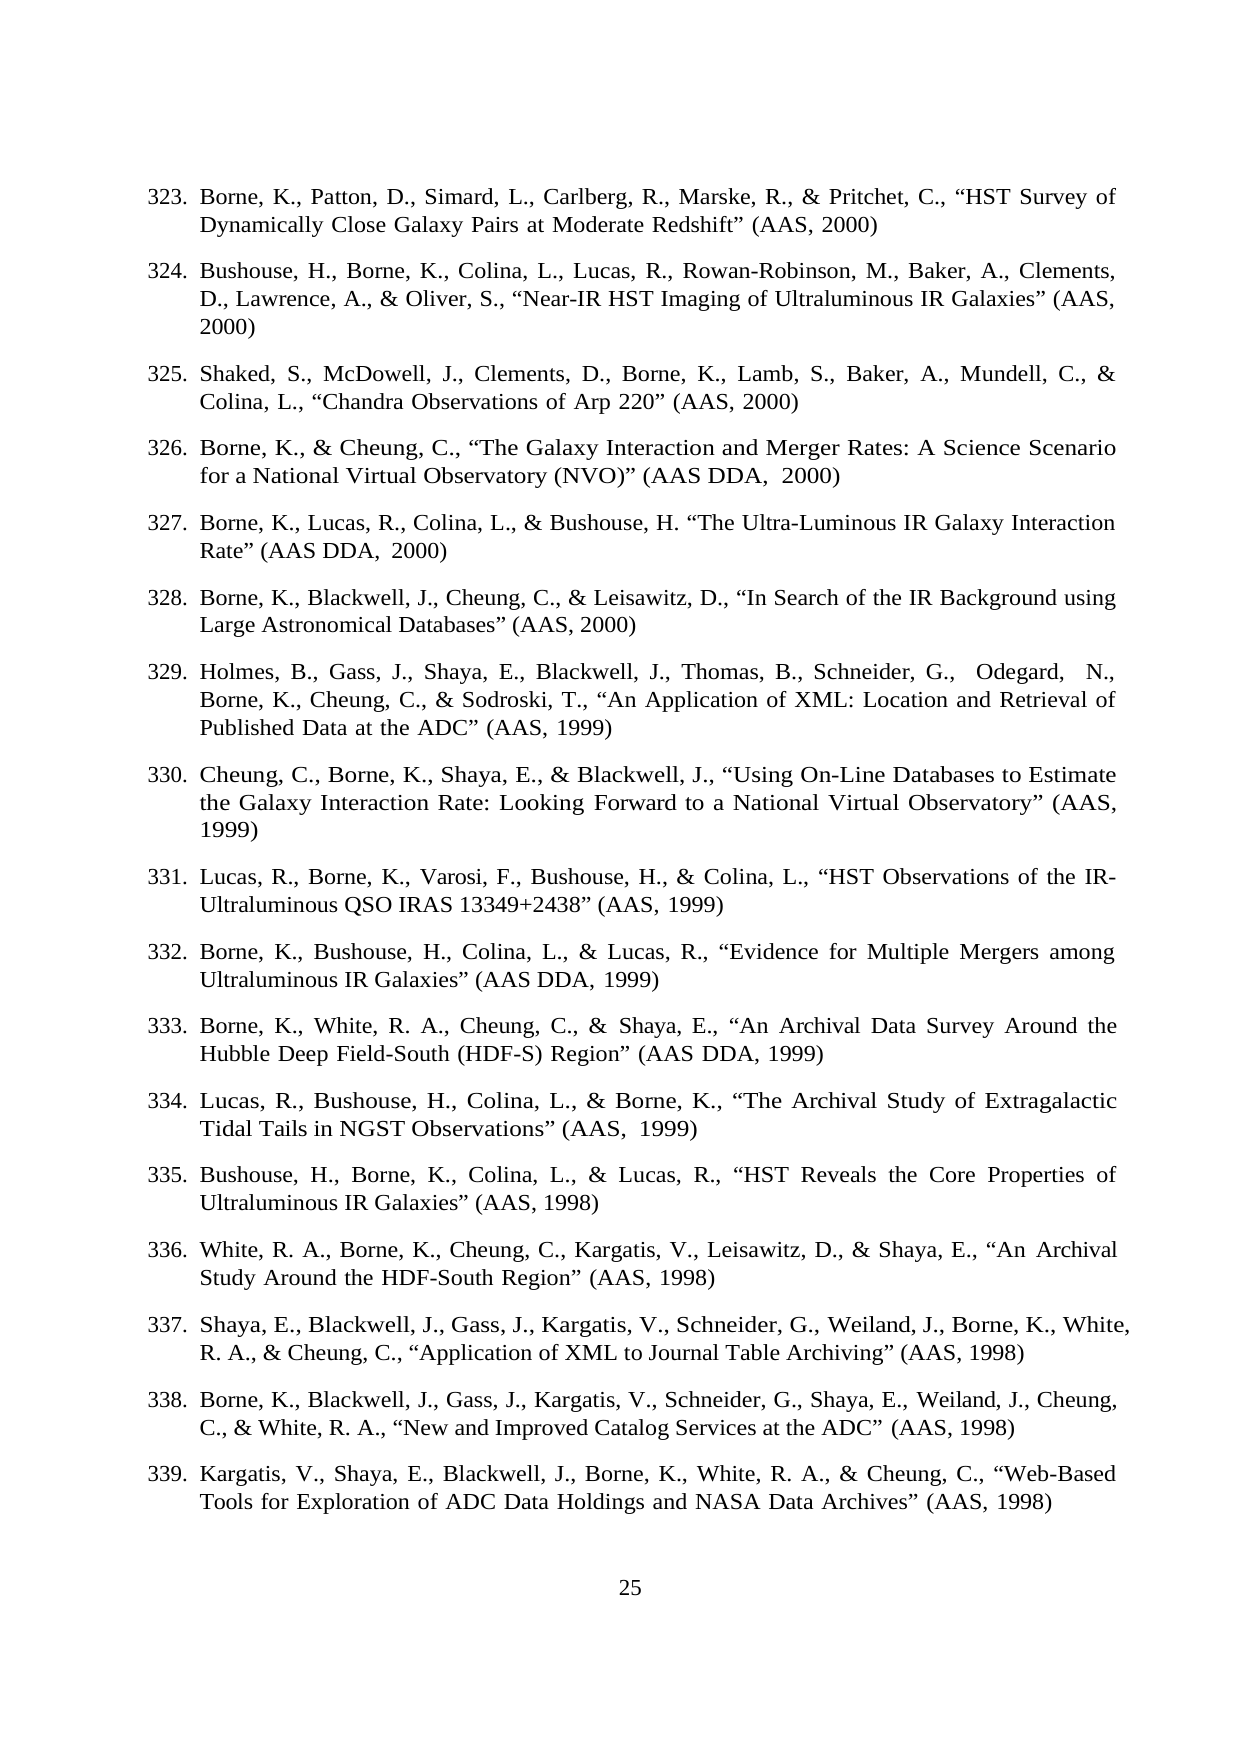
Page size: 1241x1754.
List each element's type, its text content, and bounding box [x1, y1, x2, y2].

list Shaya, E., Blackwell, J., Gass, J., Kargatis, V., Schneider, G., Weiland, J., Borne, K., White, [147, 1311, 1205, 1337]
list Kargatis, V., Shaya, E., Blackwell, J., Borne, K., White, R. A., & Cheung, C., “Web-Based Tools for Exploration of ADC Data Holdings and NASA Data Archives” (AAS, 1998) [147, 1460, 1118, 1514]
list Borne, K., Bushouse, H., Colina, L., & Lucas, R., “Evidence for Multiple Mergers among Ultraluminous IR Galaxies” (AAS DDA, 1999) [147, 938, 1117, 992]
list Borne, K., Patton, D., Simard, L., Carlberg, R., Marske, R., & Pritchet, C., “HST Survey of Dynamically Close Galaxy Pairs at Moderate Redshift” (AAS, 2000) [147, 183, 1117, 237]
list Borne, K., Blackwell, J., Gass, J., Kargatis, V., Schneider, G., Shaya, E., Weiland, J., Cheung, C., & White, R. A., “New and Improved Catalog Services at the ADC” (AAS, 1998) [147, 1386, 1118, 1440]
list Lucas, R., Borne, K., Varosi, F., Bushouse, H., & Colina, L., “HST Observations of the IR-Ultraluminous QSO IRAS 13349+2438” (AAS, 1999) [147, 863, 1117, 917]
list Borne, K., Blackwell, J., Cheung, C., & Leisawitz, D., “In Search of the IR Background using Large Astronomical Databases” (AAS, 2000) [147, 583, 1118, 638]
list Cheung, C., Borne, K., Shaya, E., & Blackwell, J., “Using On-Line Databases to Estimate the Galaxy Interaction Rate: Looking Forward to a National Virtual Observatory” (AAS, 1999) [147, 761, 1118, 843]
list White, R. A., Borne, K., Cheung, C., Kargatis, V., Leisawitz, D., & Shaya, E., “An Archival Study Around the HDF-South Region” (AAS, 1998) [147, 1236, 1117, 1290]
list Borne, K., Lucas, R., Colina, L., & Bushouse, H. “The Ultra-Luminous IR Galaxy Interaction Rate” (AAS DDA, 2000) [147, 509, 1117, 563]
list Lucas, R., Bushouse, H., Colina, L., & Borne, K., “The Archival Study of Extragalactic Tidal Tails in NGST Observations” (AAS, 1999) [147, 1087, 1117, 1141]
list Holmes, B., Gass, J., Shaya, E., Blackwell, J., Thomas, B., Schneider, G., Odegard, N., Borne, K., Cheung, C., & Sodroski, T., “An Application of XML: Location and Retrieval of Published Data at the ADC” (AAS, 1999) [147, 658, 1118, 740]
list Bushouse, H., Borne, K., Colina, L., & Lucas, R., “HST Reveals the Core Properties of Ultraluminous IR Galaxies” (AAS, 1998) [147, 1161, 1117, 1216]
list Bushouse, H., Borne, K., Colina, L., Lucas, R., Rowan-Robinson, M., Baker, A., Clements, D., Lawrence, A., & Oliver, S., “Near-IR HST Imaging of Ultraluminous IR Galaxies” (AAS, 2000) [147, 257, 1118, 339]
list Borne, K., & Cheung, C., “The Galaxy Interaction and Merger Rates: A Science Scenario for a National Virtual Observatory (NVO)” (AAS DDA, 2000) [147, 434, 1118, 489]
list Shaked, S., McDowell, J., Clements, D., Borne, K., Lamb, S., Baker, A., Mundell, C., & Colina, L., “Chandra Observations of Arp 220” (AAS, 2000) [147, 360, 1118, 414]
list Borne, K., White, R. A., Cheung, C., & Shaya, E., “An Archival Data Survey Around the Hubble Deep Field-South (HDF-S) Region” (AAS DDA, 1999) [147, 1012, 1118, 1067]
text R. A., & Cheung, C., “Application of XML to Journal Table Archiving” (AAS, 1998) [199, 1339, 1205, 1365]
